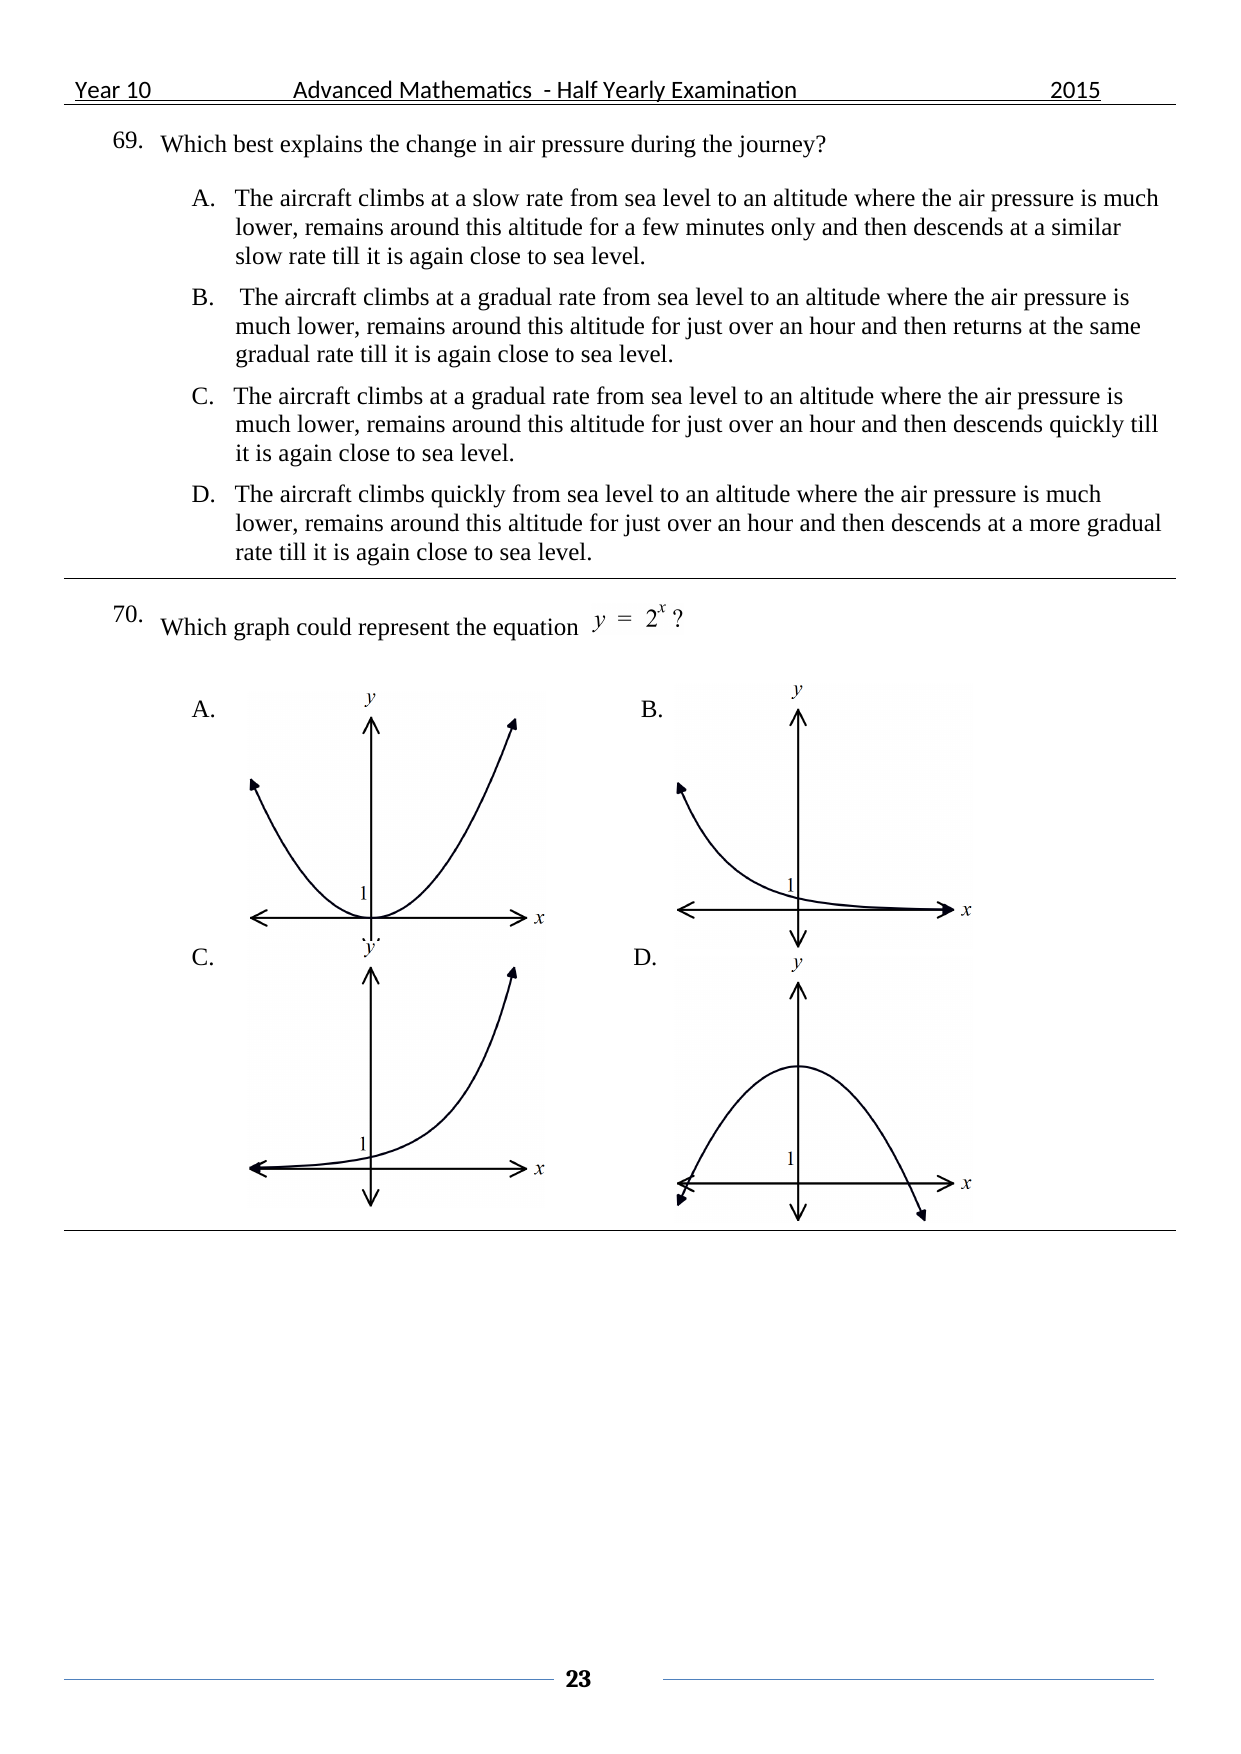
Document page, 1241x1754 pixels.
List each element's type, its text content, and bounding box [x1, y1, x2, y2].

picture [674, 956, 973, 1223]
picture [674, 683, 973, 949]
table_cell [64, 579, 149, 1230]
picture [591, 603, 684, 635]
table_cell Which graph could represent the equation A. B. C. D. [149, 579, 1176, 1230]
table_cell Which best explains the change in air pressure during the journey? A. The aircraft climbs at a slow rate from sea level to an altitude where the air pressure is much lower, remains around this altitude for a few minutes only and then descends at a similar slow rate till it is again close to sea level. B. The aircraft climbs at a gradual rate from sea level to an altitude where the air pressure is much lower, remains around this altitude for just over an hour and then returns at the same gradual rate till it is again close to sea level. C. The aircraft climbs at a gradual rate from sea level to an altitude where the air pressure is much lower, remains around this altitude for just over an hour and then descends quickly till it is again close to sea level. D. The aircraft climbs quickly from sea level to an altitude where the air pressure is much lower, remains around this altitude for just over an hour and then descends at a more gradual rate till it is again close to sea level. [149, 105, 1176, 578]
picture [247, 691, 546, 1208]
table_cell [64, 105, 149, 578]
